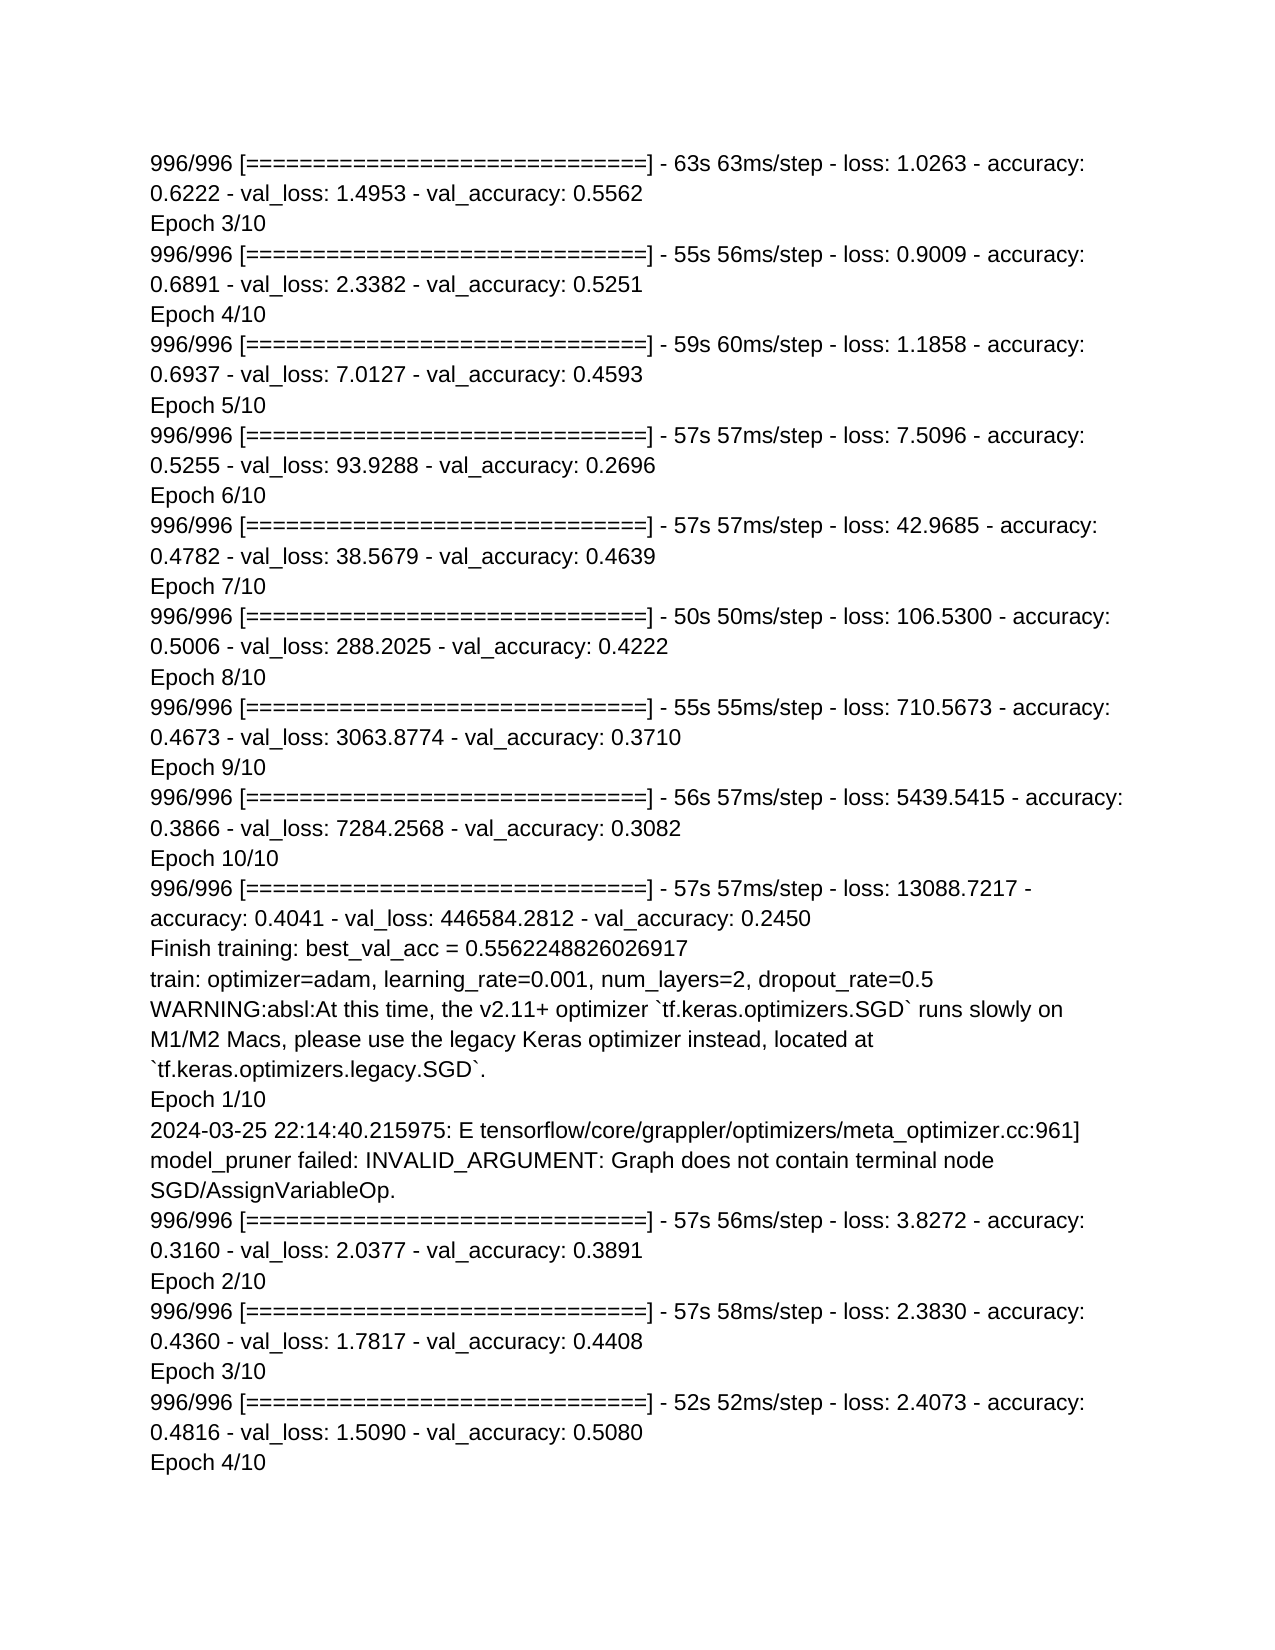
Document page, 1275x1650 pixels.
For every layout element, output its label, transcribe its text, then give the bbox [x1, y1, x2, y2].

text Epoch 9/10 [150, 754, 1125, 781]
text 996/996 [==============================] - 57s 57ms/step - loss: 7.5096 - accuracy: 0.5255 - val_loss: 93.9288 - val_accuracy: 0.2696 [150, 422, 1125, 478]
text Epoch 5/10 [150, 392, 1125, 418]
text 996/996 [==============================] - 57s 57ms/step - loss: 13088.7217 - accuracy: 0.4041 - val_loss: 446584.2812 - val_accuracy: 0.2450 [150, 875, 1125, 932]
text Epoch 3/10 [150, 210, 1125, 237]
text 996/996 [==============================] - 55s 55ms/step - loss: 710.5673 - accuracy: 0.4673 - val_loss: 3063.8774 - val_accuracy: 0.3710 [150, 694, 1125, 750]
text 996/996 [==============================] - 56s 57ms/step - loss: 5439.5415 - accuracy: 0.3866 - val_loss: 7284.2568 - val_accuracy: 0.3082 [150, 784, 1125, 841]
text WARNING:absl:At this time, the v2.11+ optimizer `tf.keras.optimizers.SGD` runs slowly on M1/M2 Macs, please use the legacy Keras optimizer instead, located at `tf.keras.optimizers.legacy.SGD`. [150, 996, 1125, 1083]
text Epoch 4/10 [150, 301, 1125, 327]
text 2024-03-25 22:14:40.215975: E tensorflow/core/grappler/optimizers/meta_optimizer.cc:961] model_pruner failed: INVALID_ARGUMENT: Graph does not contain terminal node SGD/AssignVariableOp. [150, 1117, 1125, 1203]
text 996/996 [==============================] - 57s 58ms/step - loss: 2.3830 - accuracy: 0.4360 - val_loss: 1.7817 - val_accuracy: 0.4408 [150, 1298, 1125, 1354]
text Epoch 1/10 [150, 1086, 1125, 1113]
text 996/996 [==============================] - 52s 52ms/step - loss: 2.4073 - accuracy: 0.4816 - val_loss: 1.5090 - val_accuracy: 0.5080 [150, 1388, 1125, 1445]
text Epoch 7/10 [150, 573, 1125, 599]
text 996/996 [==============================] - 59s 60ms/step - loss: 1.1858 - accuracy: 0.6937 - val_loss: 7.0127 - val_accuracy: 0.4593 [150, 331, 1125, 388]
text Epoch 10/10 [150, 845, 1125, 871]
text 996/996 [==============================] - 57s 57ms/step - loss: 42.9685 - accuracy: 0.4782 - val_loss: 38.5679 - val_accuracy: 0.4639 [150, 512, 1125, 569]
text 996/996 [==============================] - 63s 63ms/step - loss: 1.0263 - accuracy: 0.6222 - val_loss: 1.4953 - val_accuracy: 0.5562 [150, 150, 1125, 207]
text train: optimizer=adam, learning_rate=0.001, num_layers=2, dropout_rate=0.5 [150, 966, 1125, 992]
text 996/996 [==============================] - 50s 50ms/step - loss: 106.5300 - accuracy: 0.5006 - val_loss: 288.2025 - val_accuracy: 0.4222 [150, 603, 1125, 660]
text Epoch 6/10 [150, 482, 1125, 509]
text Epoch 3/10 [150, 1358, 1125, 1385]
text Epoch 2/10 [150, 1268, 1125, 1294]
text 996/996 [==============================] - 57s 56ms/step - loss: 3.8272 - accuracy: 0.3160 - val_loss: 2.0377 - val_accuracy: 0.3891 [150, 1207, 1125, 1264]
text 996/996 [==============================] - 55s 56ms/step - loss: 0.9009 - accuracy: 0.6891 - val_loss: 2.3382 - val_accuracy: 0.5251 [150, 241, 1125, 297]
text Epoch 4/10 [150, 1449, 1125, 1475]
text Finish training: best_val_acc = 0.5562248826026917 [150, 935, 1125, 962]
text Epoch 8/10 [150, 663, 1125, 690]
